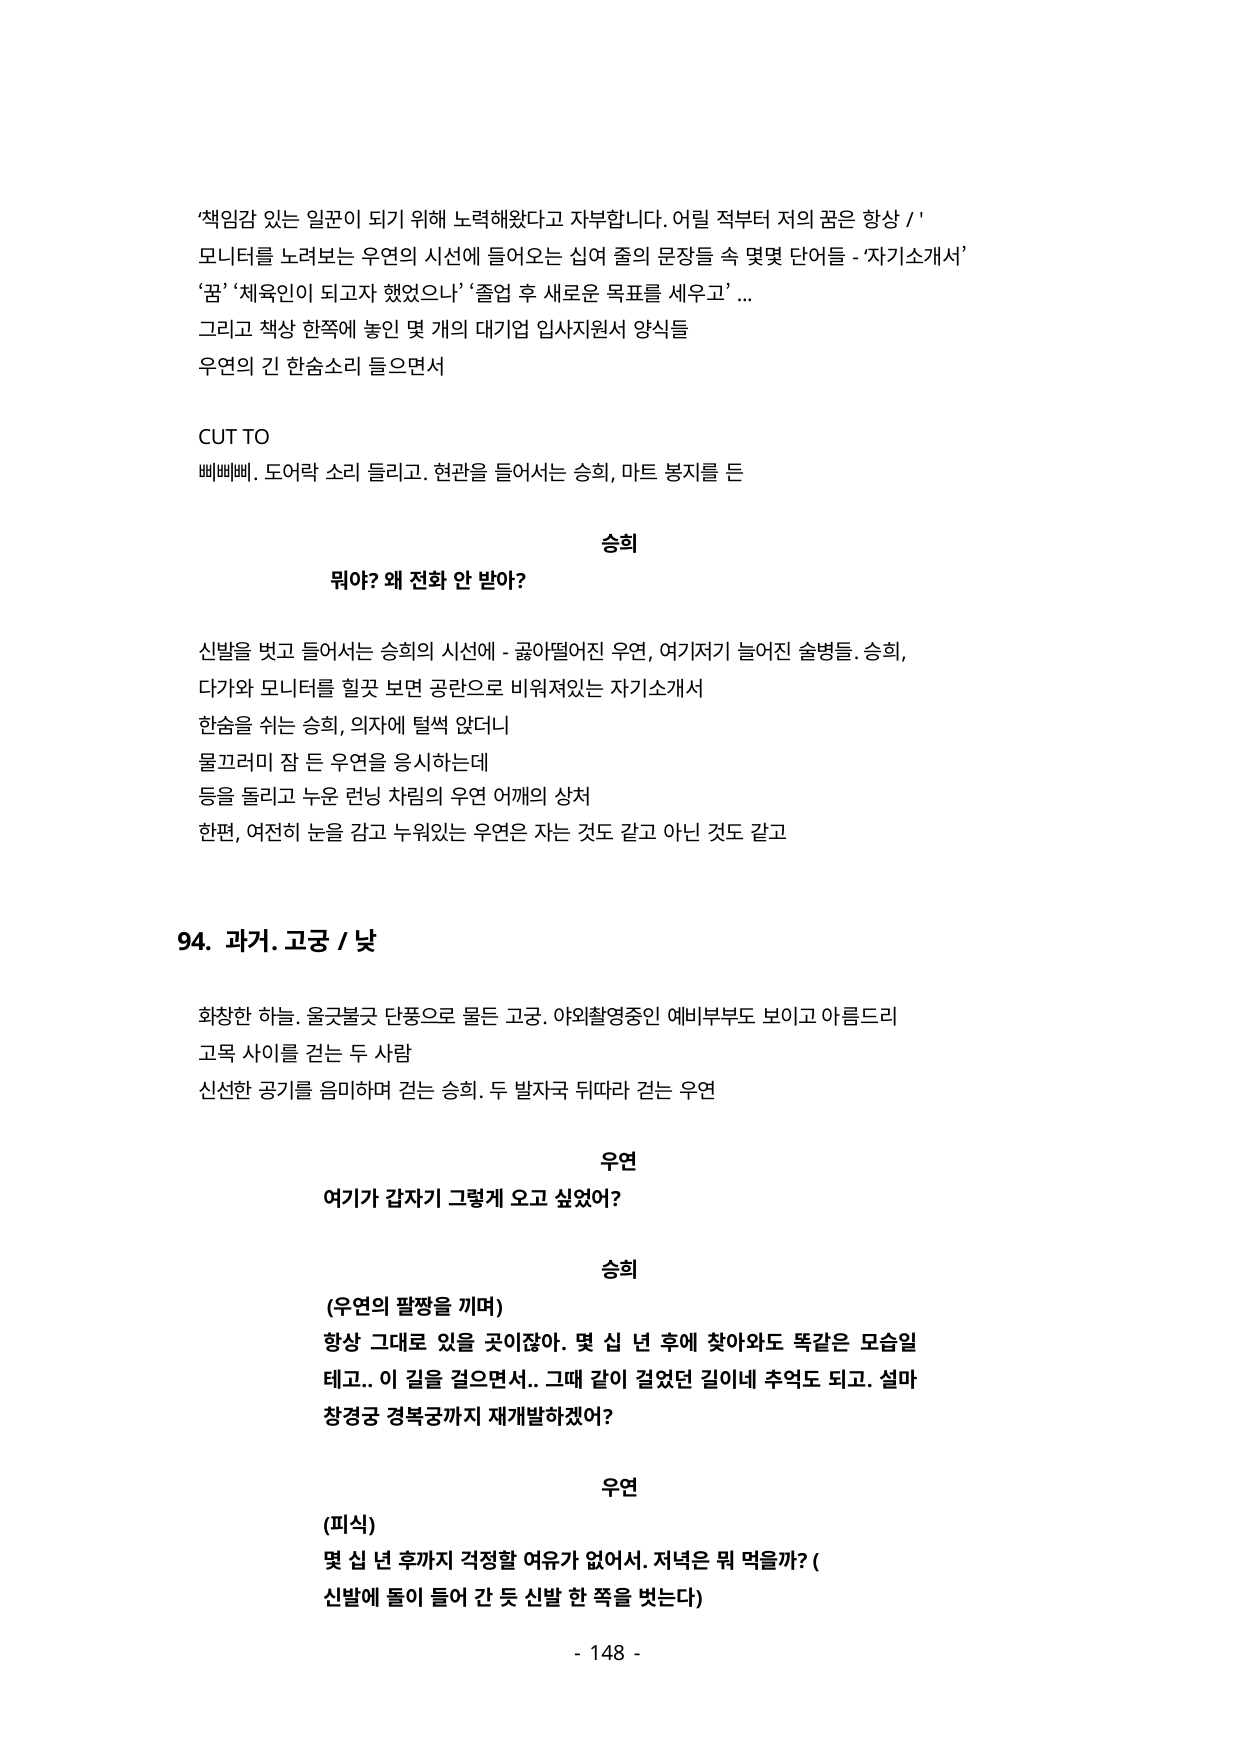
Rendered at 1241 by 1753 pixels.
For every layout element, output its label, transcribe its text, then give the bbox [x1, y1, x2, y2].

text 신선한 공기를 음미하며 걷는 승희. 두 발자국 뒤따라 걷는 우연 [198, 1074, 1065, 1104]
text 삐삐삐. 도어락 소리 들리고. 현관을 들어서는 승희, 마트 봉지를 든 [198, 456, 1065, 487]
text 우연 [175, 1472, 1065, 1502]
text 등을 돌리고 누운 런닝 차림의 우연 어깨의 상처 [198, 783, 1065, 809]
text 승희 [175, 1253, 1065, 1283]
text 한숨을 쉬는 승희, 의자에 털썩 앉더니 물끄러미 잠 든 우연을 응시하는데 [198, 709, 535, 776]
subtitle 과거. 고궁 / 낮 [177, 921, 1065, 957]
text 화창한 하늘. 울긋불긋 단풍으로 물든 고궁. 야외촬영중인 예비부부도 보이고 아름드리 고목 사이를 걷는 두 사람 [198, 1000, 930, 1067]
text 승희 [175, 528, 1065, 558]
text 우연 여기가 갑자기 그렇게 오고 싶었어? [323, 1145, 641, 1212]
text 신발을 벗고 들어서는 승희의 시선에 - 곯아떨어진 우연, 여기저기 늘어진 술병들. 승희, 다가와 모니터를 힐끗 보면 공란으로 비워져있는 자기소개서 [198, 635, 930, 702]
text 한편, 여전히 눈을 감고 누워있는 우연은 자는 것도 같고 아닌 것도 같고 [198, 816, 1065, 846]
text (우연의 팔짱을 끼며) [167, 1290, 663, 1320]
text 뭐야? 왜 전화 안 받아? [167, 564, 690, 594]
text 몇 십 년 후까지 걱정할 여유가 없어서. 저녁은 뭐 먹을까? (신발에 돌이 들어 간 듯 신발 한 쪽을 벗는다) [323, 1544, 862, 1612]
text CUT TO [198, 422, 1065, 450]
text 그리고 책상 한쪽에 놓인 몇 개의 대기업 입사지원서 양식들 우연의 긴 한숨소리 들으면서 [198, 314, 726, 381]
text (피식) [167, 1508, 532, 1538]
text ‘책임감 있는 일꾼이 되기 위해 노력해왔다고 자부합니다. 어릴 적부터 저의 꿈은 항상 / ' 모니터를 노려보는 우연의 시선에 들어오는 십여 줄의 문장들 속 몇몇 단어들 - ‘자기소개서’ ‘꿈’ ‘체육인이 되고자 했었으나’ ‘졸업 후 새로운 목표를 세우고’ ... [198, 203, 994, 307]
text 항상 그대로 있을 곳이잖아. 몇 십 년 후에 찾아와도 똑같은 모습일 테고.. 이 길을 걸으면서.. 그때 같이 걸었던 길이네 추억도 되고. 설마 창경궁 경복궁까지 재개발하겠어? [323, 1326, 917, 1430]
